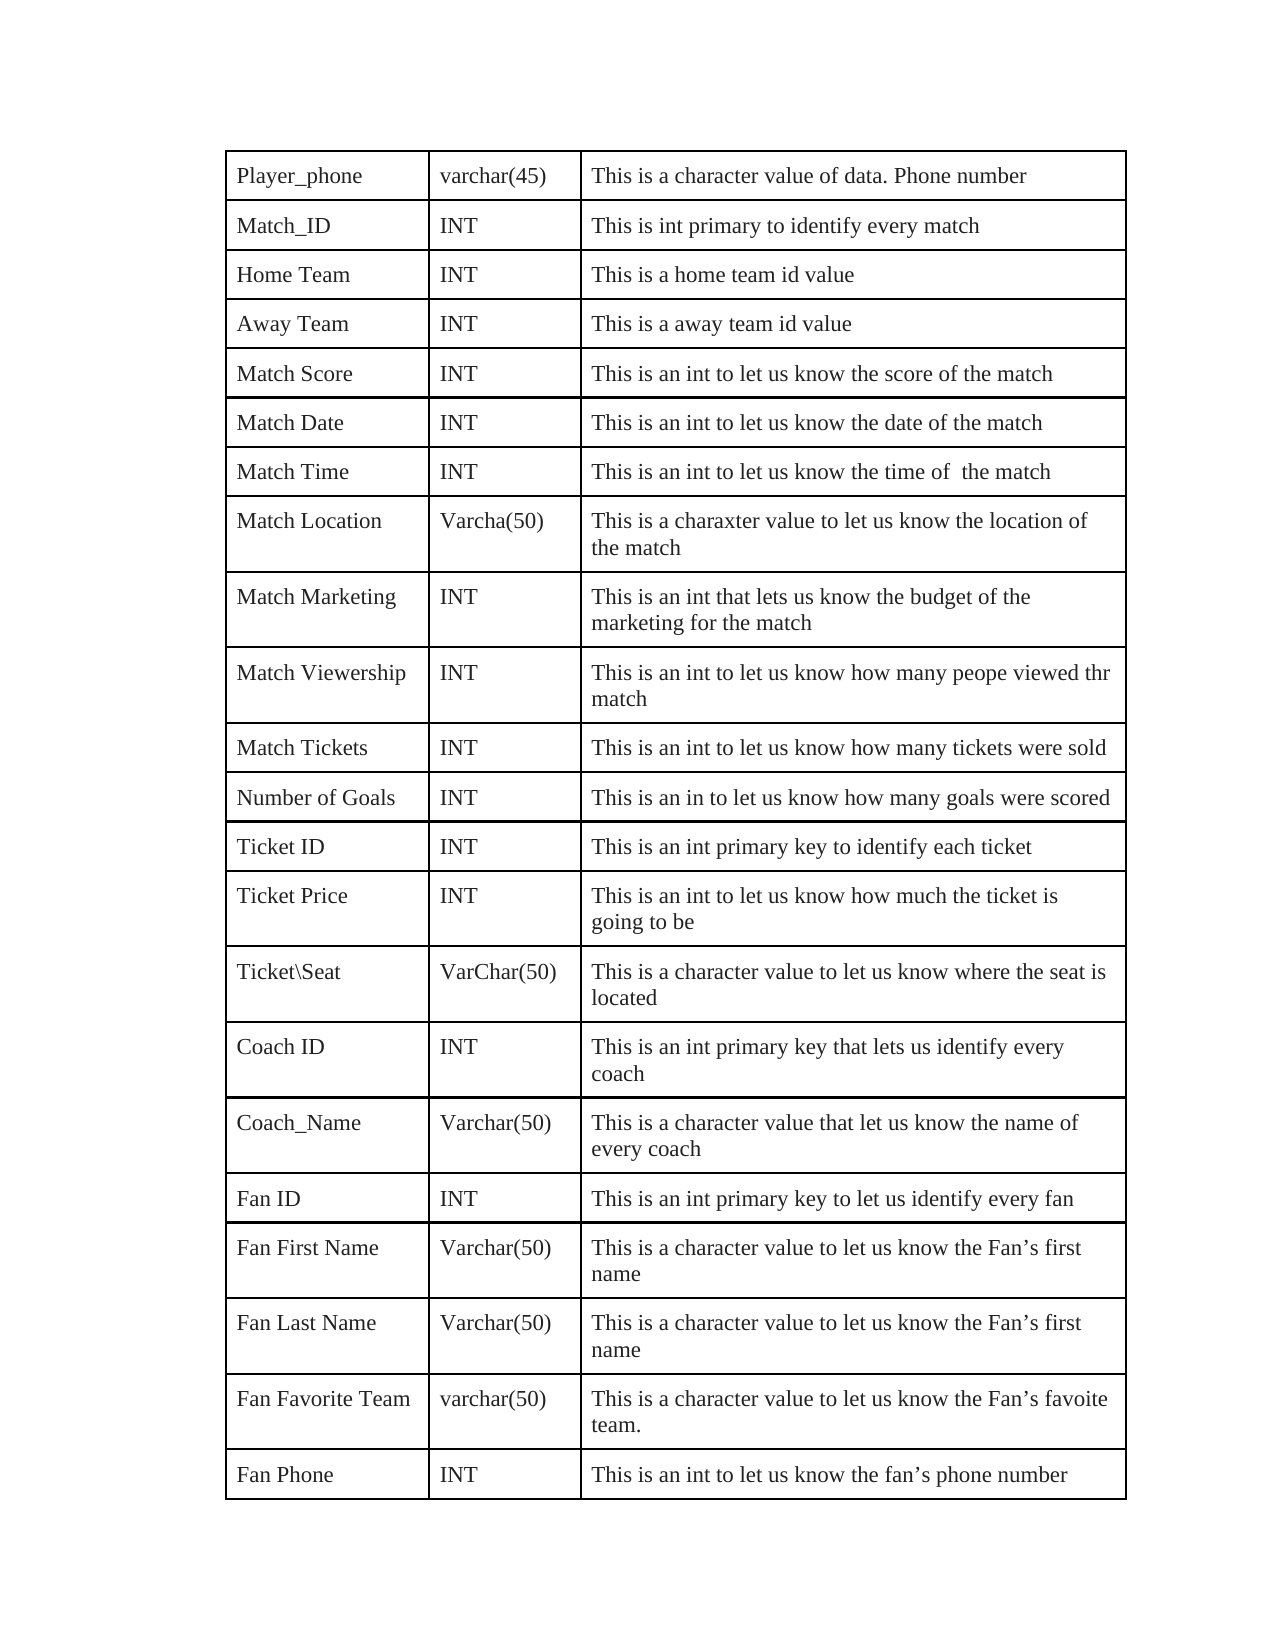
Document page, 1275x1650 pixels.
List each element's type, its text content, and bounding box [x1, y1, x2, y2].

table_cell This is a character value to let us know the Fan’s favoite team. [582, 1375, 1125, 1448]
table_cell Varchar(50) [430, 1224, 580, 1297]
table_cell This is a character value to let us know the Fan’s first name [582, 1299, 1125, 1373]
table_cell This is an int to let us know how many tickets were sold [582, 724, 1125, 771]
table_cell This is a away team id value [582, 300, 1125, 347]
table_cell Ticket\Seat [227, 947, 428, 1021]
table_cell This is an int to let us know how many peope viewed thr match [582, 648, 1125, 722]
table_cell Match Time [227, 448, 428, 495]
table_cell Ticket Price [227, 872, 428, 945]
table_cell Match Tickets [227, 724, 428, 771]
table_cell Match Location [227, 497, 428, 571]
table_cell Match Score [227, 349, 428, 396]
table_cell This is an int primary key that lets us identify every coach [582, 1023, 1125, 1096]
table_cell Ticket ID [227, 823, 428, 869]
table_cell INT [430, 648, 580, 722]
table_cell Match Marketing [227, 573, 428, 646]
table_cell INT [430, 448, 580, 495]
table_cell varchar(45) [430, 152, 580, 199]
table_cell This is a character value to let us know where the seat is located [582, 947, 1125, 1021]
table_cell Match Date [227, 399, 428, 446]
table_cell Fan ID [227, 1174, 428, 1221]
table_cell INT [430, 1023, 580, 1096]
table_cell Fan Favorite Team [227, 1375, 428, 1448]
table_cell Away Team [227, 300, 428, 347]
table_cell Varchar(50) [430, 1099, 580, 1172]
table_cell Fan First Name [227, 1224, 428, 1297]
table_cell This is an int to let us know how much the ticket is going to be [582, 872, 1125, 945]
table_cell This is a charaxter value to let us know the location of the match [582, 497, 1125, 571]
table_cell Coach ID [227, 1023, 428, 1096]
table_cell INT [430, 773, 580, 820]
table_cell INT [430, 300, 580, 347]
table_cell Coach_Name [227, 1099, 428, 1172]
table_cell INT [430, 1174, 580, 1221]
table_cell This is an int to let us know the score of the match [582, 349, 1125, 396]
table_cell This is an in to let us know how many goals were scored [582, 773, 1125, 820]
table_cell Varchar(50) [430, 1299, 580, 1373]
table_cell Fan Phone [227, 1450, 428, 1497]
table_cell INT [430, 724, 580, 771]
table_cell This is an int to let us know the date of the match [582, 399, 1125, 446]
table_cell Match Viewership [227, 648, 428, 722]
table_cell INT [430, 573, 580, 646]
table_cell Match_ID [227, 201, 428, 248]
table_cell This is a character value that let us know the name of every coach [582, 1099, 1125, 1172]
table_cell INT [430, 872, 580, 945]
table_cell INT [430, 823, 580, 869]
table_cell INT [430, 251, 580, 298]
table_cell This is a home team id value [582, 251, 1125, 298]
table_cell INT [430, 201, 580, 248]
table_cell Home Team [227, 251, 428, 298]
table_cell This is an int that lets us know the budget of the marketing for the match [582, 573, 1125, 646]
table_cell This is an int primary key to identify each ticket [582, 823, 1125, 869]
table_cell varchar(50) [430, 1375, 580, 1448]
table_cell INT [430, 1450, 580, 1497]
table_cell This is a character value to let us know the Fan’s first name [582, 1224, 1125, 1297]
table_cell This is a character value of data. Phone number [582, 152, 1125, 199]
table_cell Number of Goals [227, 773, 428, 820]
table_cell This is an int to let us know the fan’s phone number [582, 1450, 1125, 1497]
table_cell VarChar(50) [430, 947, 580, 1021]
table_cell INT [430, 399, 580, 446]
table_cell Varcha(50) [430, 497, 580, 571]
table_cell INT [430, 349, 580, 396]
table_cell This is an int primary key to let us identify every fan [582, 1174, 1125, 1221]
table_cell Fan Last Name [227, 1299, 428, 1373]
table_cell This is an int to let us know the time of the match [582, 448, 1125, 495]
table_cell This is int primary to identify every match [582, 201, 1125, 248]
table_cell Player_phone [227, 152, 428, 199]
